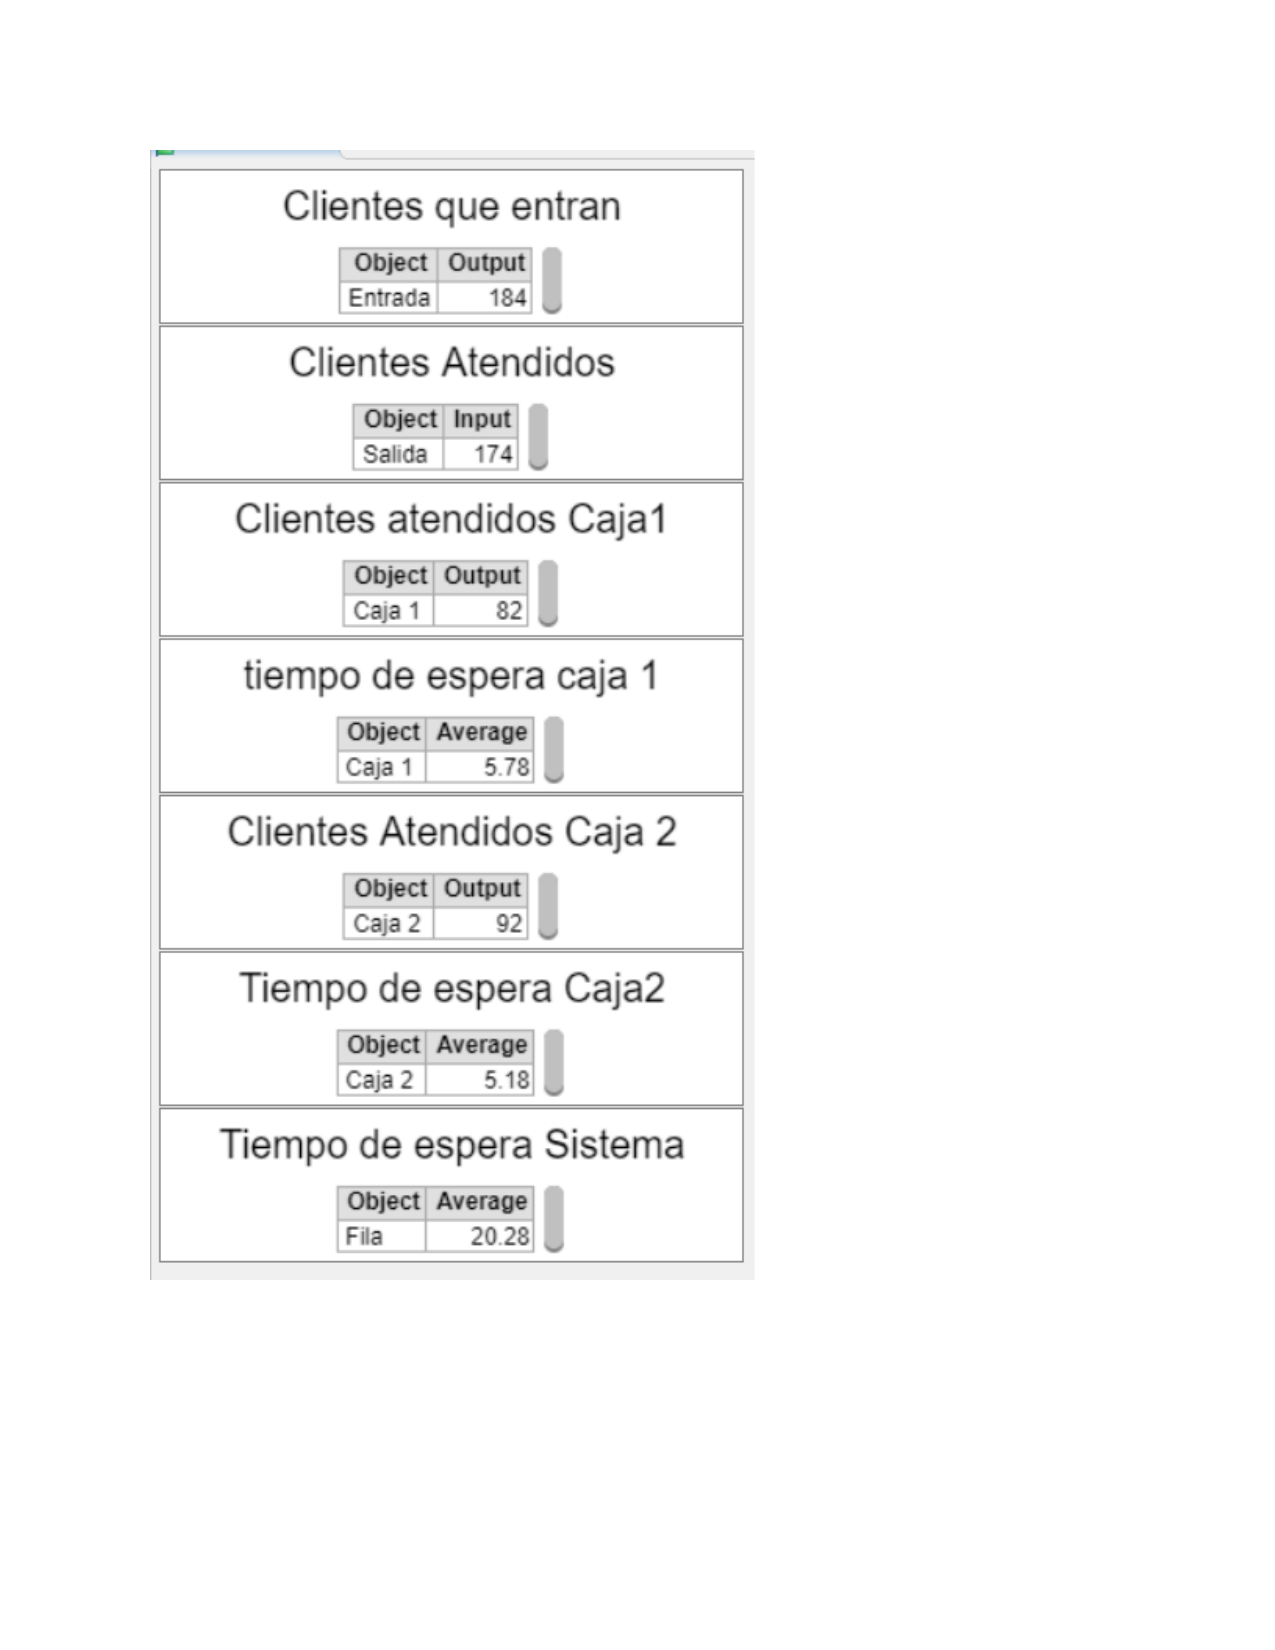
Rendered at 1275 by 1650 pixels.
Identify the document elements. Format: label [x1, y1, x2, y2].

picture [150, 150, 755, 1280]
